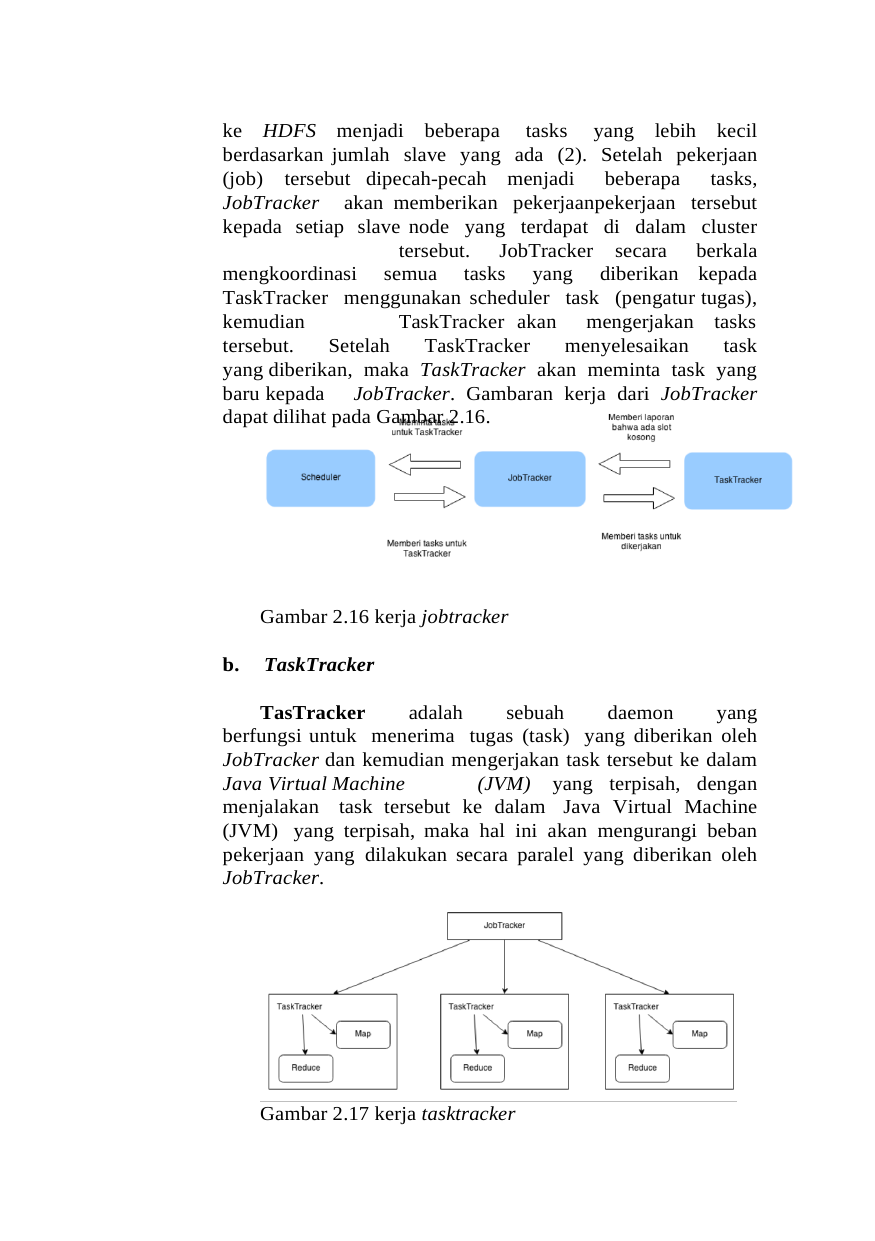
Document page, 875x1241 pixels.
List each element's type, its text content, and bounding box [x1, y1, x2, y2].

text Gambar 2.17 kerja tasktracker [260, 1102, 788, 1125]
text b. TaskTracker [222, 653, 788, 675]
text Gambar 2.16 kerja jobtracker [260, 604, 788, 627]
text ke HDFS menjadi beberapa tasks yang lebih kecil berdasarkan jumlah slave yang ada (2). Setelah pekerjaan (job) tersebut dipecah-pecah menjadi beberapa tasks, JobTracker akan memberikan pekerjaanpekerjaan tersebut kepada setiap slave node yang terdapat di dalam cluster tersebut. JobTracker secara berkala mengkoordinasi semua tasks yang diberikan kepada TaskTracker menggunakan scheduler task (pengatur tugas), kemudian TaskTracker akan mengerjakan tasks tersebut. Setelah TaskTracker menyelesaikan task yang diberikan, maka TaskTracker akan meminta task yang baru kepada JobTracker. Gambaran kerja dari JobTracker dapat dilihat pada Gambar 2.16. [222, 119, 757, 428]
picture [260, 912, 737, 1102]
text TasTracker adalah sebuah daemon yang berfungsi untuk menerima tugas (task) yang diberikan oleh JobTracker dan kemudian mengerjakan task tersebut ke dalam Java Virtual Machine (JVM) yang terpisah, dengan menjalakan task tersebut ke dalam Java Virtual Machine (JVM) yang terpisah, maka hal ini akan mengurangi beban pekerjaan yang dilakukan secara paralel yang diberikan oleh JobTracker. [222, 701, 757, 889]
picture [260, 405, 798, 615]
